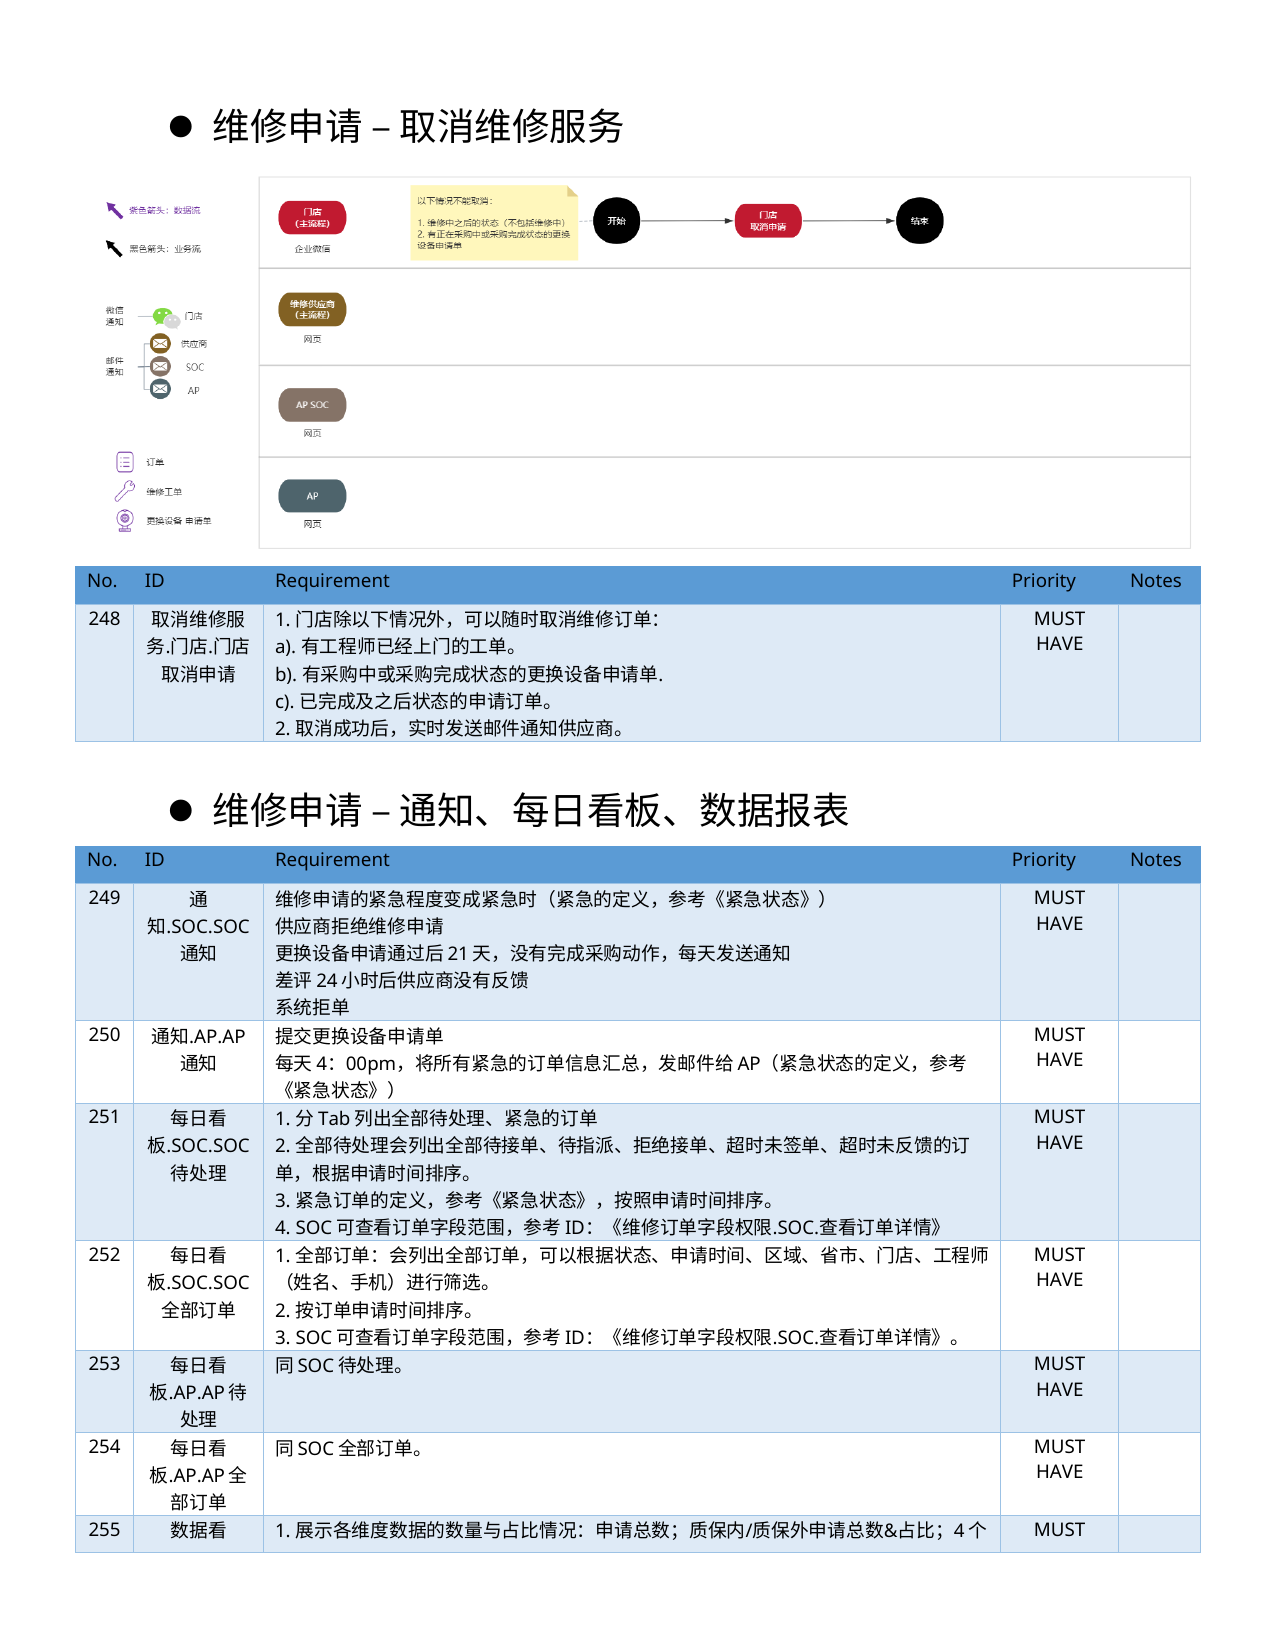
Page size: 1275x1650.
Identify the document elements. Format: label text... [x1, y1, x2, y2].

table_cell 取消维修服务.门店.门店取消申请 [134, 605, 263, 741]
table_cell 1. 分Tab列出全部待处理、紧急的订单 2. 全部待处理会列出全部待接单、待指派、拒绝接单、超时未签单、超时未反馈的订单，根据申请时间排序。 3. 紧急订单的定义，参考《紧急状态》，按照申请时间排序。 4. SOC可查看订单字段范围，参考ID：《维修订单字段权限.SOC.查看订单详情》 [264, 1104, 1000, 1240]
table_cell [1119, 1516, 1200, 1552]
table_header No. [76, 847, 133, 883]
table_cell 1. 门店除以下情况外，可以随时取消维修订单： a). 有工程师已经上门的工单。 b). 有采购中或采购完成状态的更换设备申请单. c). 已完成及之后状态的申请订单。 2. 取消成功后，实时发送邮件通知供应商。 [264, 605, 1000, 741]
table_cell MUST HAVE [1001, 1021, 1118, 1103]
table_cell 252 [76, 1241, 133, 1349]
table_cell MUST HAVE [1001, 1433, 1118, 1515]
table_header Notes [1119, 568, 1200, 604]
table_header Requirement [264, 847, 1000, 883]
table_cell 通知.SOC.SOC通知 [134, 884, 263, 1020]
table_cell MUST HAVE [1001, 605, 1118, 741]
table_cell [1119, 1241, 1200, 1349]
table_cell 维修申请的紧急程度变成紧急时（紧急的定义，参考《紧急状态》） 供应商拒绝维修申请 更换设备申请通过后21天，没有完成采购动作，每天发送通知 差评24小时后供应商没有反馈 系统拒单 [264, 884, 1000, 1020]
table_cell 每日看板.AP.AP全部订单 [134, 1433, 263, 1515]
table_cell 每日看板.SOC.SOC全部订单 [134, 1241, 263, 1349]
table_header ID [134, 568, 263, 604]
table_cell MUST HAVE [1001, 1241, 1118, 1349]
table_cell 提交更换设备申请单 每天4：00pm，将所有紧急的订单信息汇总，发邮件给AP（紧急状态的定义，参考《紧急状态》） [264, 1021, 1000, 1103]
table_header Priority [1001, 568, 1118, 604]
table_cell 每日看板.SOC.SOC待处理 [134, 1104, 263, 1240]
table_cell 1. 全部订单：会列出全部订单，可以根据状态、申请时间、区域、省市、门店、工程师（姓名、手机）进行筛选。 2. 按订单申请时间排序。 3. SOC可查看订单字段范围，参考ID：《维修订单字段权限.SOC.查看订单详情》。 [264, 1241, 1000, 1349]
subtitle 维修申请 – 通知、每日看板、数据报表 [167, 781, 1200, 835]
table_cell MUST HAVE [1001, 884, 1118, 1020]
table_cell 通知.AP.AP通知 [134, 1021, 263, 1103]
table_cell 248 [76, 605, 133, 741]
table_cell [264, 1516, 1000, 1552]
table_cell 254 [76, 1433, 133, 1515]
table_header Requirement [264, 568, 1000, 604]
table_cell 255 [76, 1516, 133, 1552]
table_cell MUST HAVE [1001, 1351, 1118, 1432]
table_header ID [134, 847, 263, 883]
table_header No. [76, 568, 133, 604]
table_cell [1119, 605, 1200, 741]
picture [75, 161, 1200, 566]
table_cell 250 [76, 1021, 133, 1103]
table_cell MUST HAVE [1001, 1104, 1118, 1240]
table_cell [1119, 1433, 1200, 1515]
table_cell [1119, 1104, 1200, 1240]
table_cell [1119, 1021, 1200, 1103]
table_cell 249 [76, 884, 133, 1020]
table_cell 同SOC全部订单。 [264, 1433, 1000, 1515]
table_header Notes [1119, 847, 1200, 883]
table_cell 251 [76, 1104, 133, 1240]
table_cell 253 [76, 1351, 133, 1432]
table_cell [1119, 884, 1200, 1020]
table_header Priority [1001, 847, 1118, 883]
table_cell [1119, 1351, 1200, 1432]
table_cell 每日看板.AP.AP待处理 [134, 1351, 263, 1432]
subtitle 维修申请 – 取消维修服务 [167, 97, 1200, 151]
table_cell 数据看板.AP.服务情况概览 [134, 1516, 263, 1552]
table_cell 同SOC待处理。 [264, 1351, 1000, 1432]
table_cell MUST HAVE [1001, 1516, 1118, 1552]
